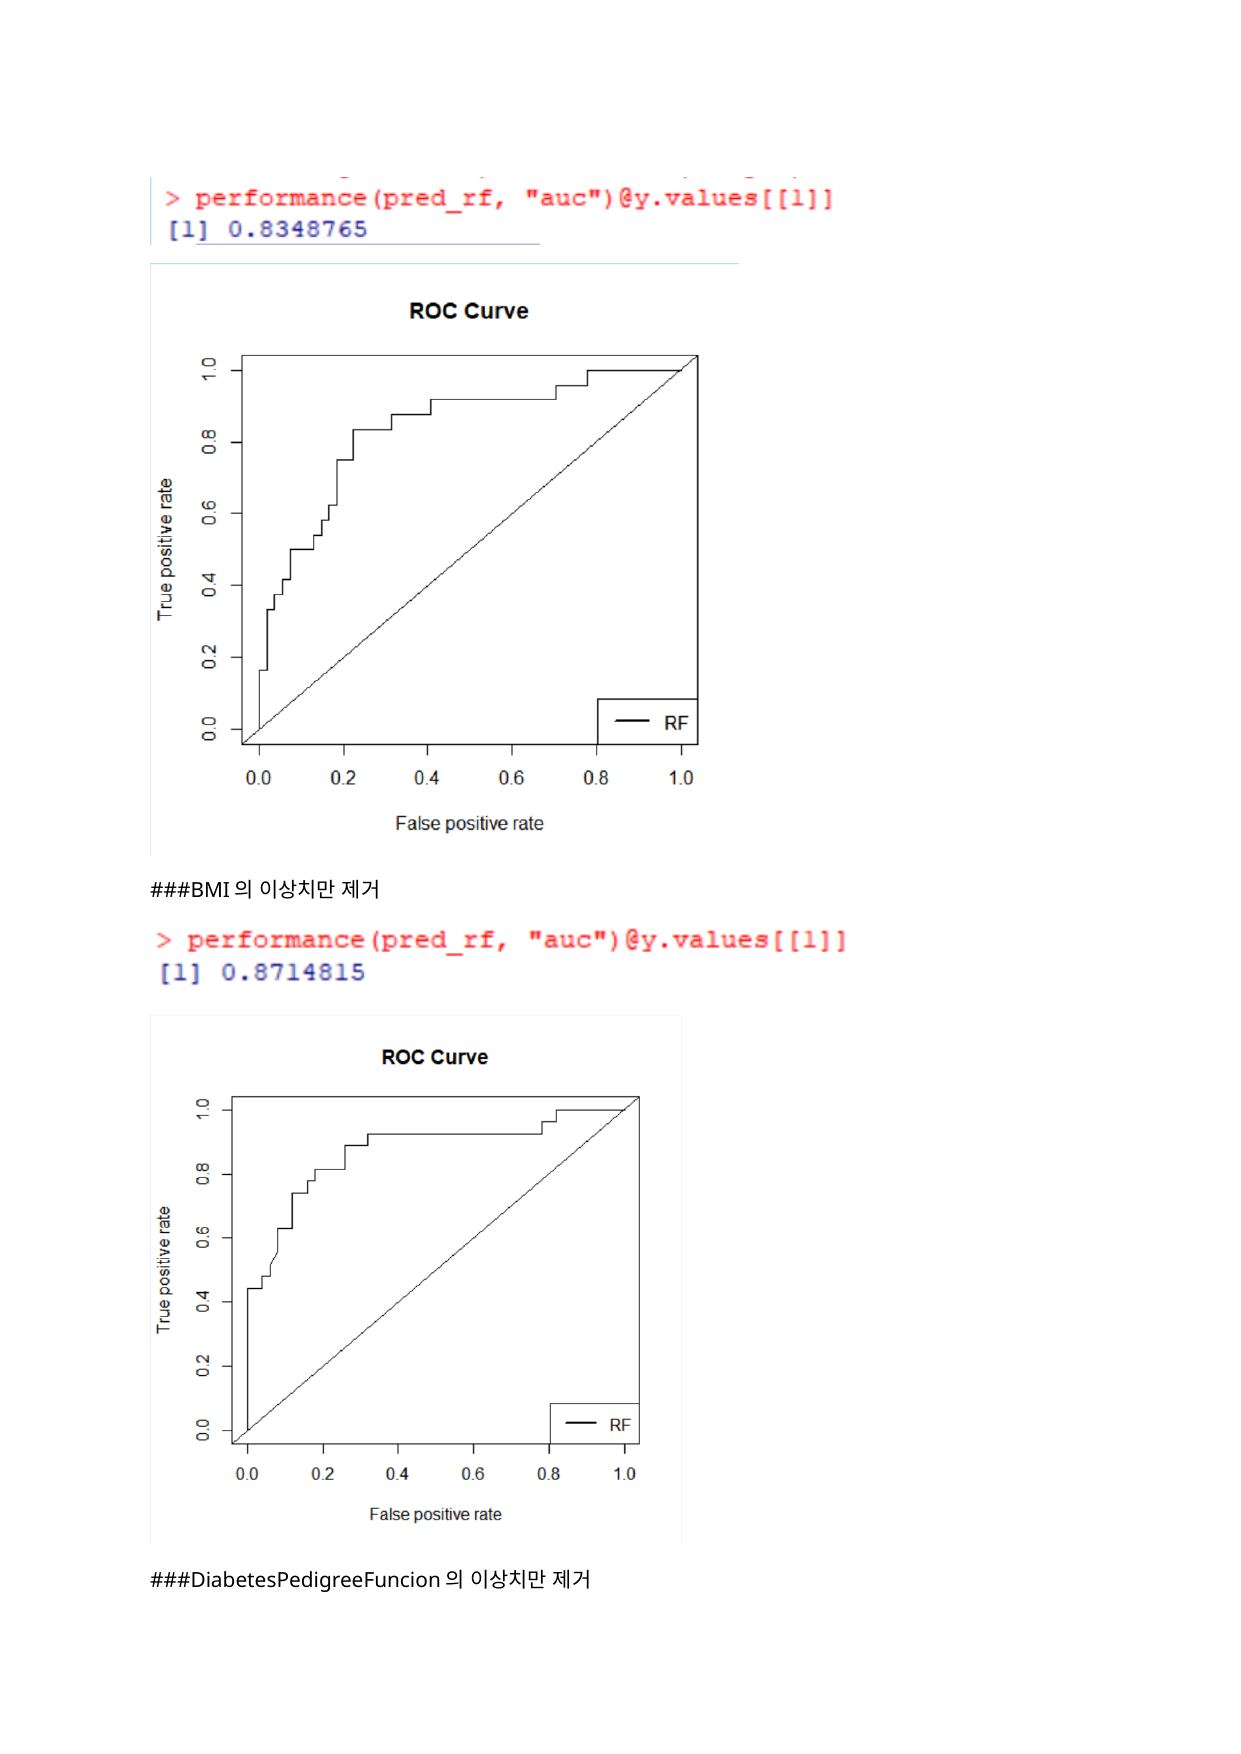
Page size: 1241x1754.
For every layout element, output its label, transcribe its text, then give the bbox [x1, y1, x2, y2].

picture [150, 1015, 682, 1544]
picture [150, 263, 740, 855]
picture [150, 922, 862, 997]
picture [150, 177, 852, 245]
text ###DiabetesPedigreeFuncion의 이상치만 제거 [150, 1563, 1090, 1593]
text ###BMI의 이상치만 제거 [150, 873, 1090, 904]
